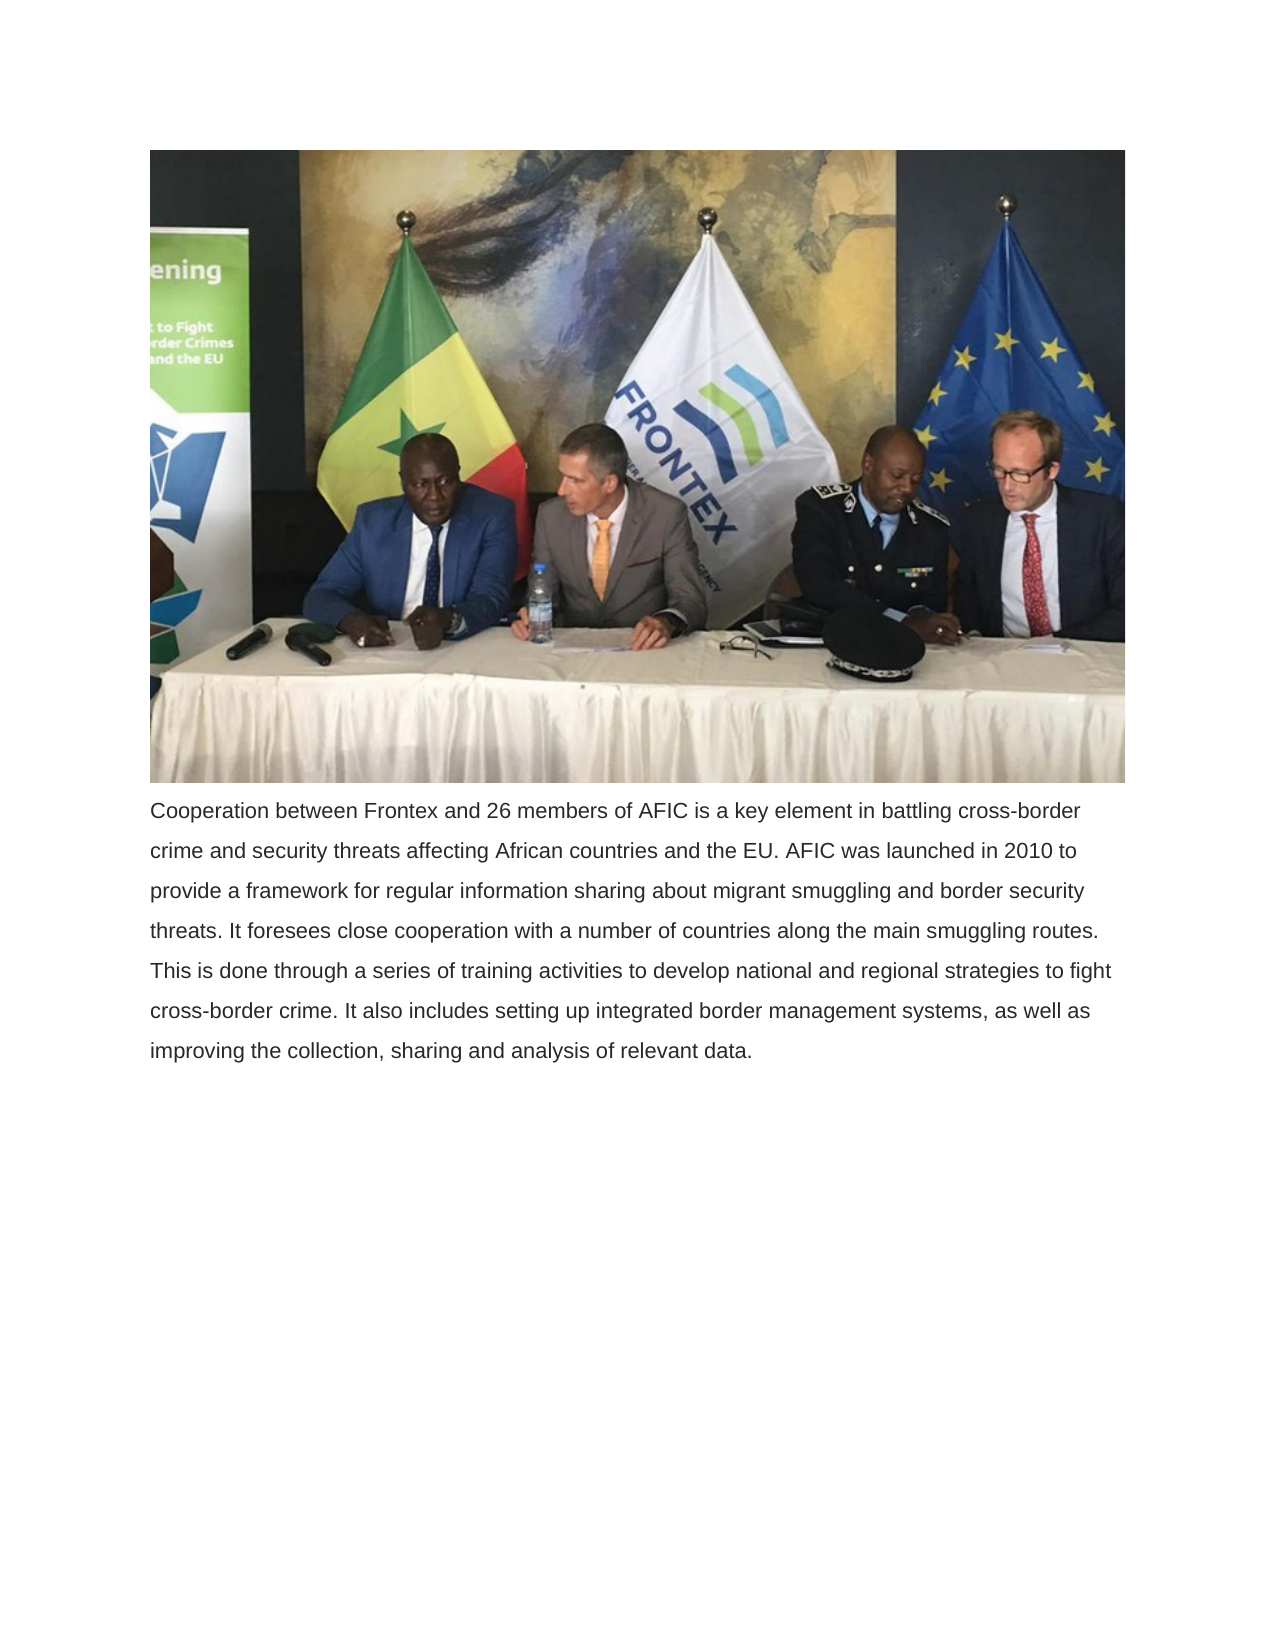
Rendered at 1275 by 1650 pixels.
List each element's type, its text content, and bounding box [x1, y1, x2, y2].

picture [150, 150, 1125, 783]
text Cooperation between Frontex and 26 members of AFIC is a key element in battling cross-border crime and security threats affecting African countries and the EU. AFIC was launched in 2010 to provide a framework for regular information sharing about migrant smuggling and border security threats. It foresees close cooperation with a number of countries along the main smuggling routes. This is done through a series of training activities to develop national and regional strategies to fight cross-border crime. It also includes setting up integrated border management systems, as well as improving the collection, sharing and analysis of relevant data. [150, 783, 1125, 1063]
